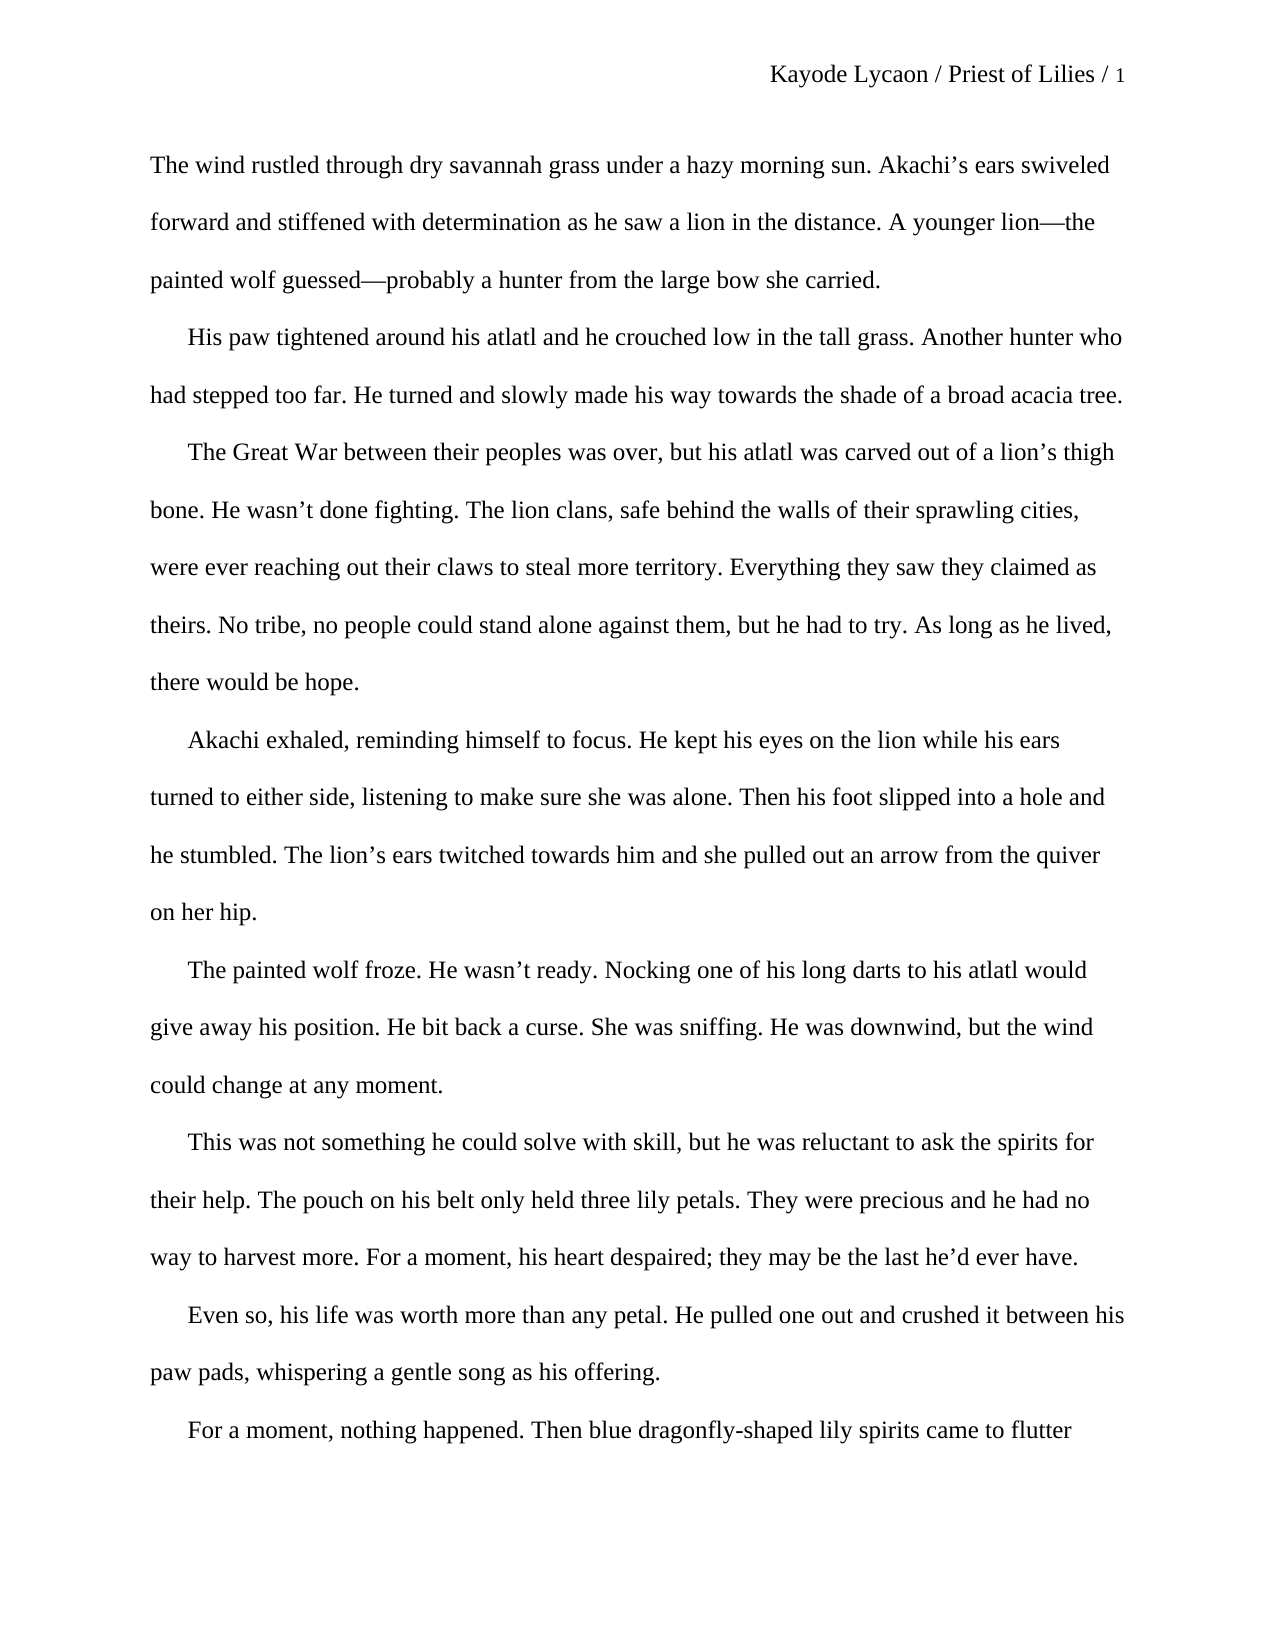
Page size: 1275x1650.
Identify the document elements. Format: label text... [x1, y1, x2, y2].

text Even so, his life was worth more than any petal. He pulled one out and crushed it between his paw pads, whispering a gentle song as his offering. [150, 1300, 1125, 1386]
text The painted wolf froze. He wasn’t ready. Nocking one of his long darts to his atlatl would give away his position. He bit back a curse. She was sniffing. He was downwind, but the wind could change at any moment. [150, 955, 1125, 1099]
text His paw tightened around his atlatl and he crouched low in the tall grass. Another hunter who had stepped too far. He turned and slowly made his way towards the shade of a broad acacia tree. [150, 322, 1125, 409]
text The Great War between their peoples was over, but his atlatl was carved out of a lion’s thigh bone. He wasn’t done fighting. The lion clans, safe behind the walls of their sprawling cities, were ever reaching out their claws to steal more territory. Everything they saw they claimed as theirs. No tribe, no people could stand alone against them, but he had to try. As long as he lived, there would be hope. [150, 437, 1125, 696]
text This was not something he could solve with skill, but he was reluctant to ask the spirits for their help. The pouch on his belt only held three lily petals. They were precious and he had no way to harvest more. For a moment, his heart despaired; they may be the last he’d ever have. [150, 1127, 1125, 1271]
text Akachi exhaled, reminding himself to focus. He kept his eyes on the lion while his ears turned to either side, listening to make sure she was alone. Then his foot slipped into a hole and he stumbled. The lion’s ears twitched towards him and she pulled out an arrow from the quiver on her hip. [150, 725, 1125, 926]
text The wind rustled through dry savannah grass under a hazy morning sun. Akachi’s ears swiveled forward and stiffened with determination as he saw a lion in the distance. A younger lion—the painted wolf guessed—probably a hunter from the large bow she carried. [150, 150, 1125, 294]
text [150, 1415, 1125, 1444]
